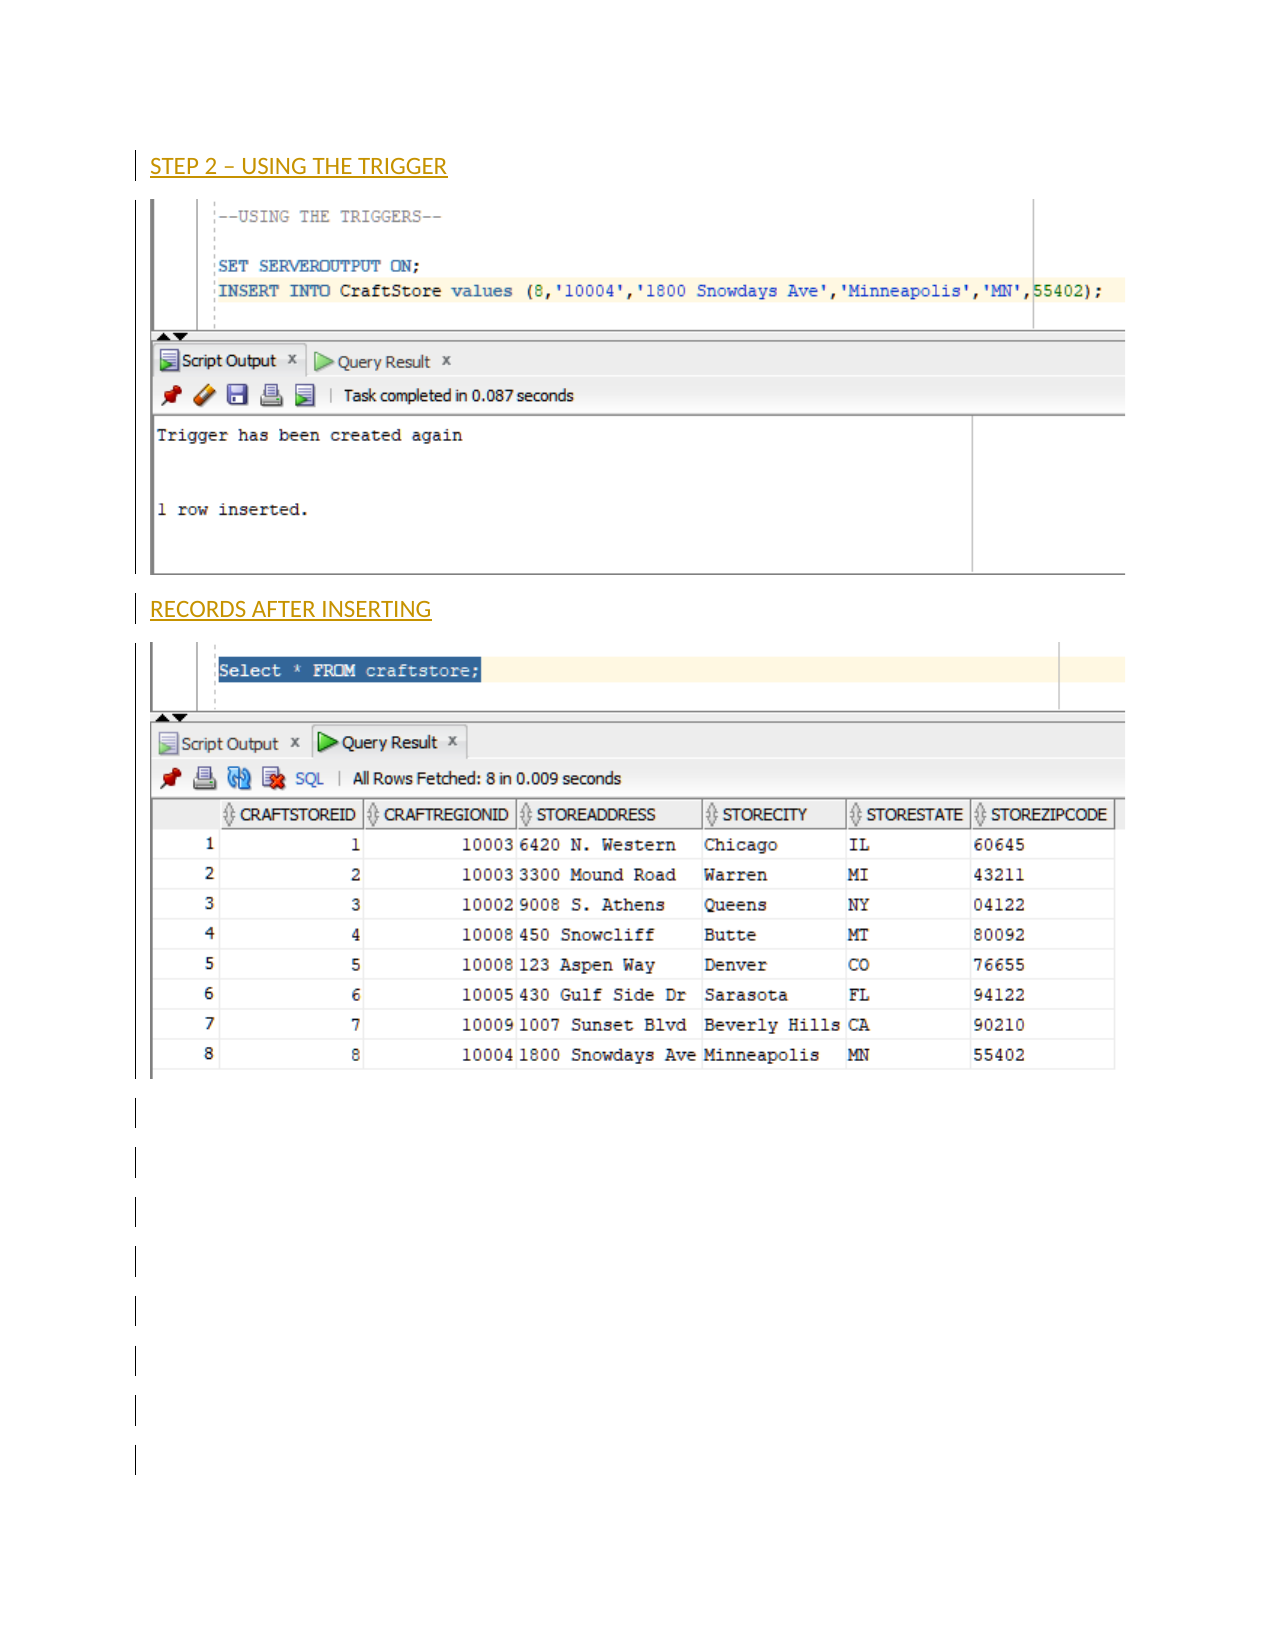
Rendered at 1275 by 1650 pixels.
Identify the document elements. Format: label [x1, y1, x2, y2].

picture [150, 199, 1125, 575]
picture [150, 642, 1125, 1079]
